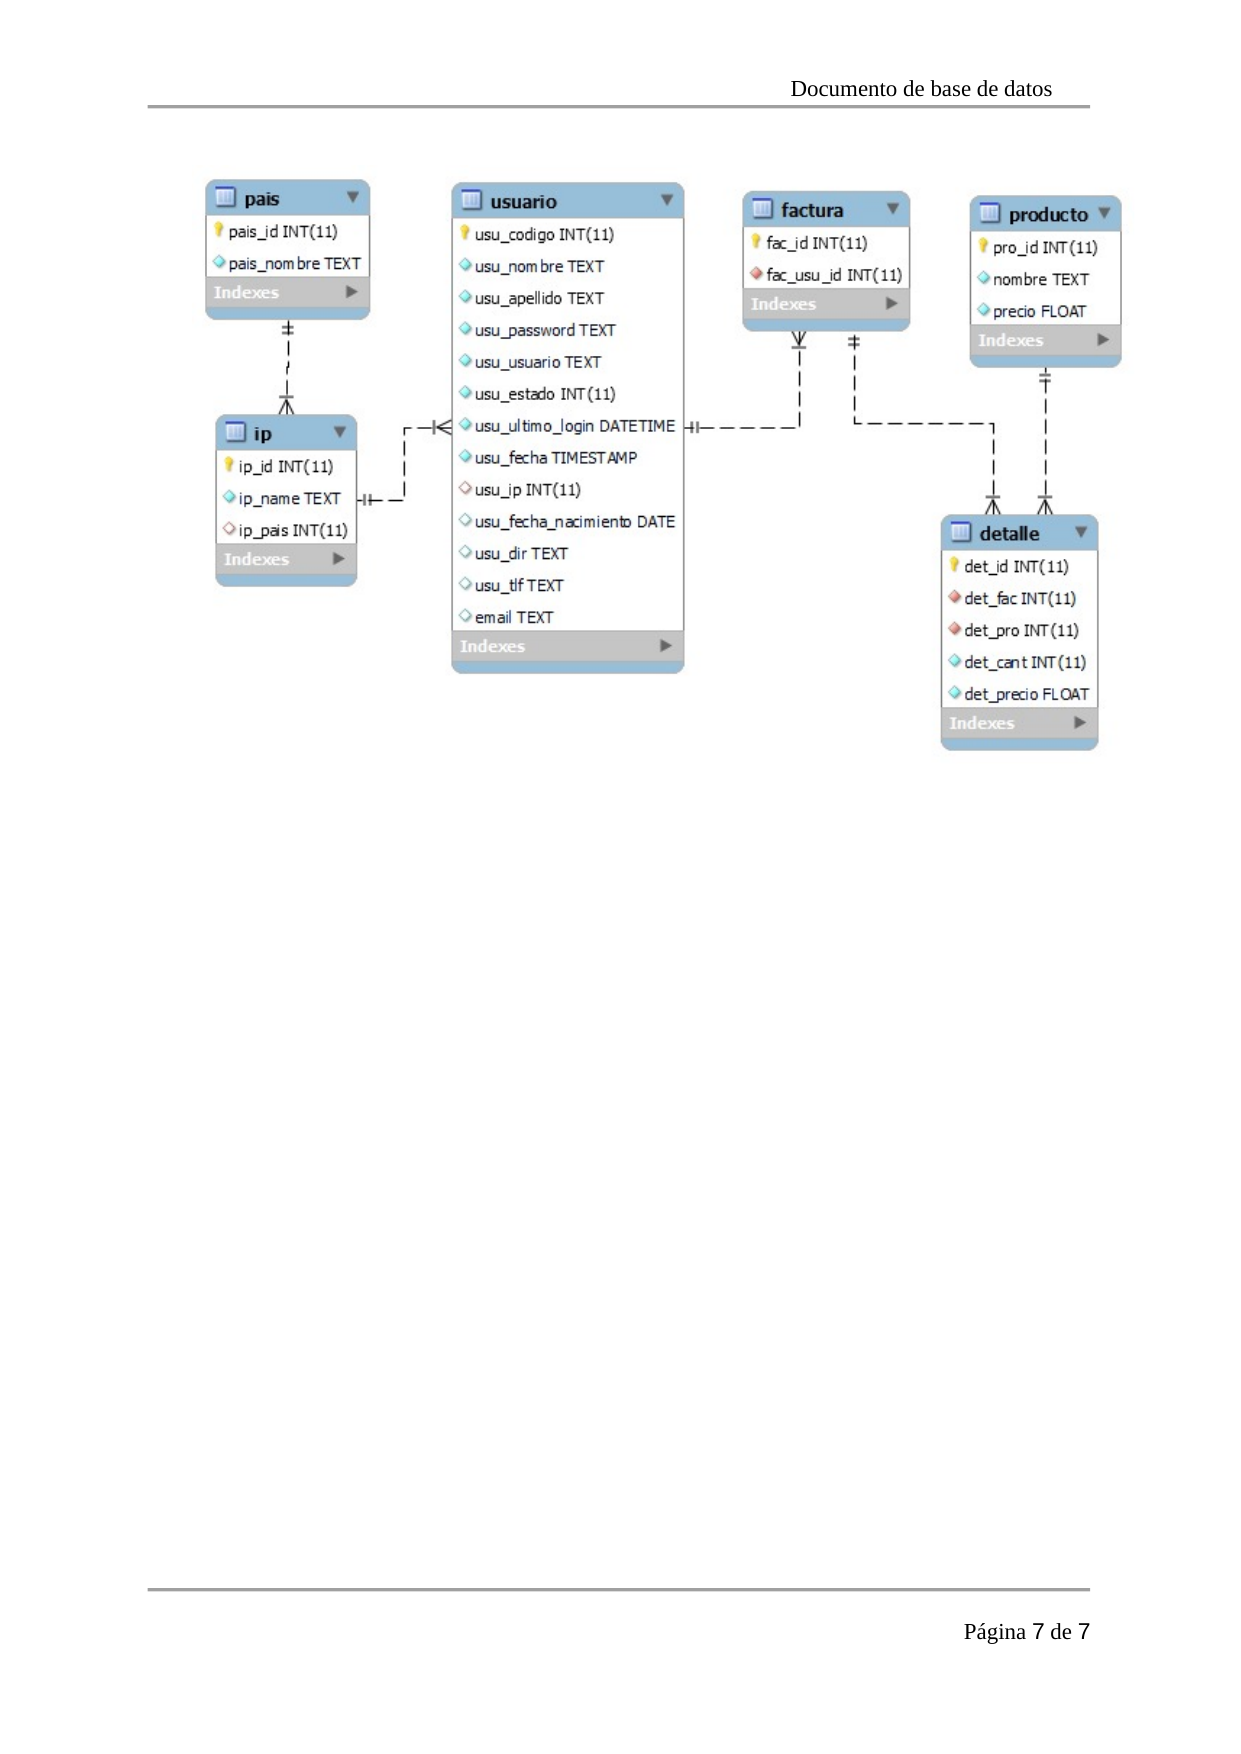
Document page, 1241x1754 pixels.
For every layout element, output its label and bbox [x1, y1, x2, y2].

picture [191, 165, 1135, 764]
